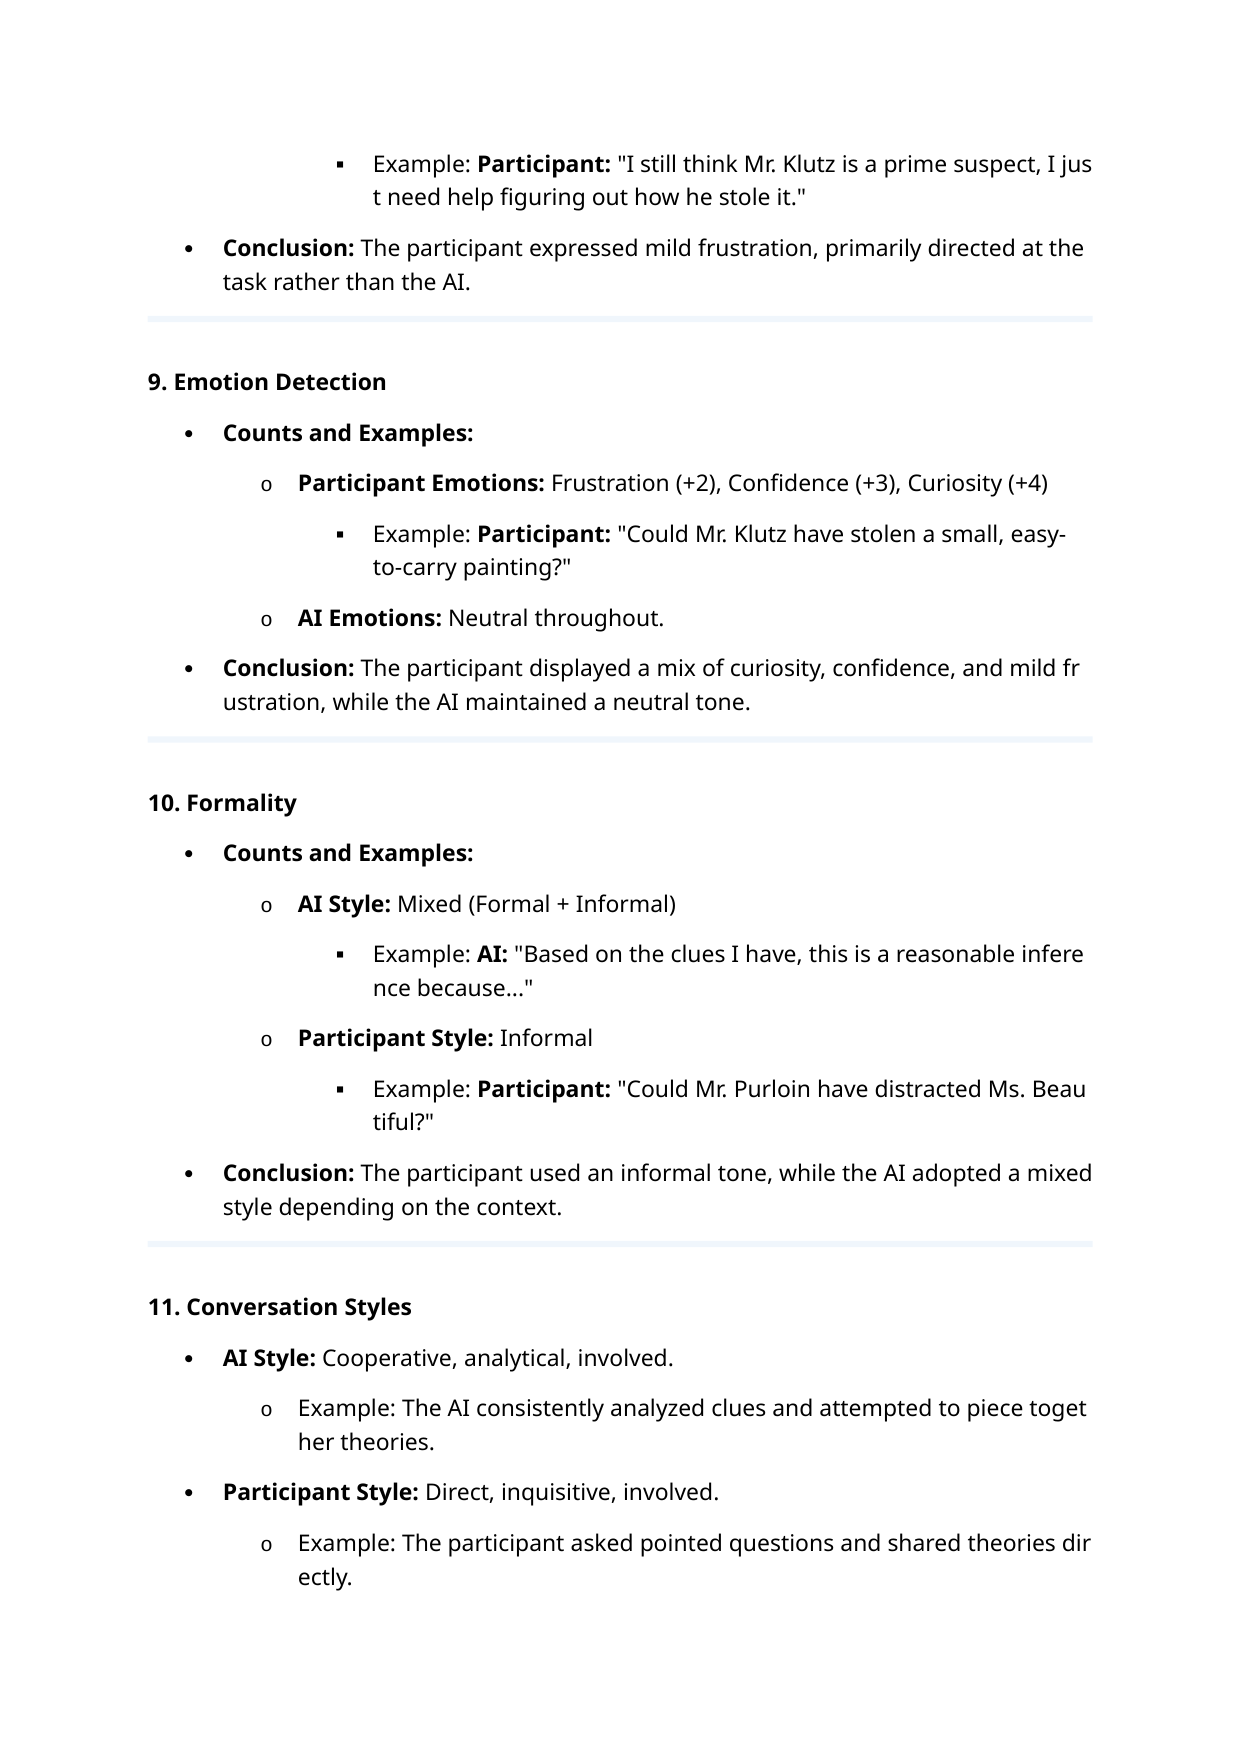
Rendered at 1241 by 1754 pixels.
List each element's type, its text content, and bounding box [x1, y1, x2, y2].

list Conclusion: The participant displayed a mix of curiosity, confidence, and mild frustration, while the AI maintained a neutral tone. [185, 652, 1093, 717]
list AI Style: Mixed (Formal + Informal) [260, 888, 1093, 919]
text 11. Conversation Styles [148, 1291, 1093, 1323]
text 9. Emotion Detection [148, 366, 1093, 398]
list Counts and Examples: [185, 837, 1093, 868]
list Conclusion: The participant expressed mild frustration, primarily directed at the task rather than the AI. [185, 232, 1093, 297]
list AI Emotions: Neutral throughout. [260, 602, 1093, 633]
list Example: AI: "Based on the clues I have, this is a reasonable inference because..." [335, 938, 1093, 1003]
list Participant Emotions: Frustration (+2), Confidence (+3), Curiosity (+4) [260, 467, 1093, 498]
list Example: Participant: "Could Mr. Klutz have stolen a small, easy-to-carry painting?" [335, 518, 1093, 583]
list Example: Participant: "Could Mr. Purloin have distracted Ms. Beautiful?" [335, 1073, 1093, 1138]
list AI Style: Cooperative, analytical, involved. [185, 1342, 1093, 1373]
list Participant Style: Direct, inquisitive, involved. [185, 1476, 1093, 1508]
list Conclusion: The participant used an informal tone, while the AI adopted a mixed style depending on the context. [185, 1157, 1093, 1222]
list Example: The AI consistently analyzed clues and attempted to piece together theories. [260, 1392, 1093, 1457]
list Counts and Examples: [185, 417, 1093, 448]
list Example: The participant asked pointed questions and shared theories directly. [260, 1527, 1093, 1592]
list Example: Participant: "I still think Mr. Klutz is a prime suspect, I just need help figuring out how he stole it." [335, 148, 1093, 213]
text 10. Formality [148, 787, 1093, 818]
list Participant Style: Informal [260, 1022, 1093, 1053]
